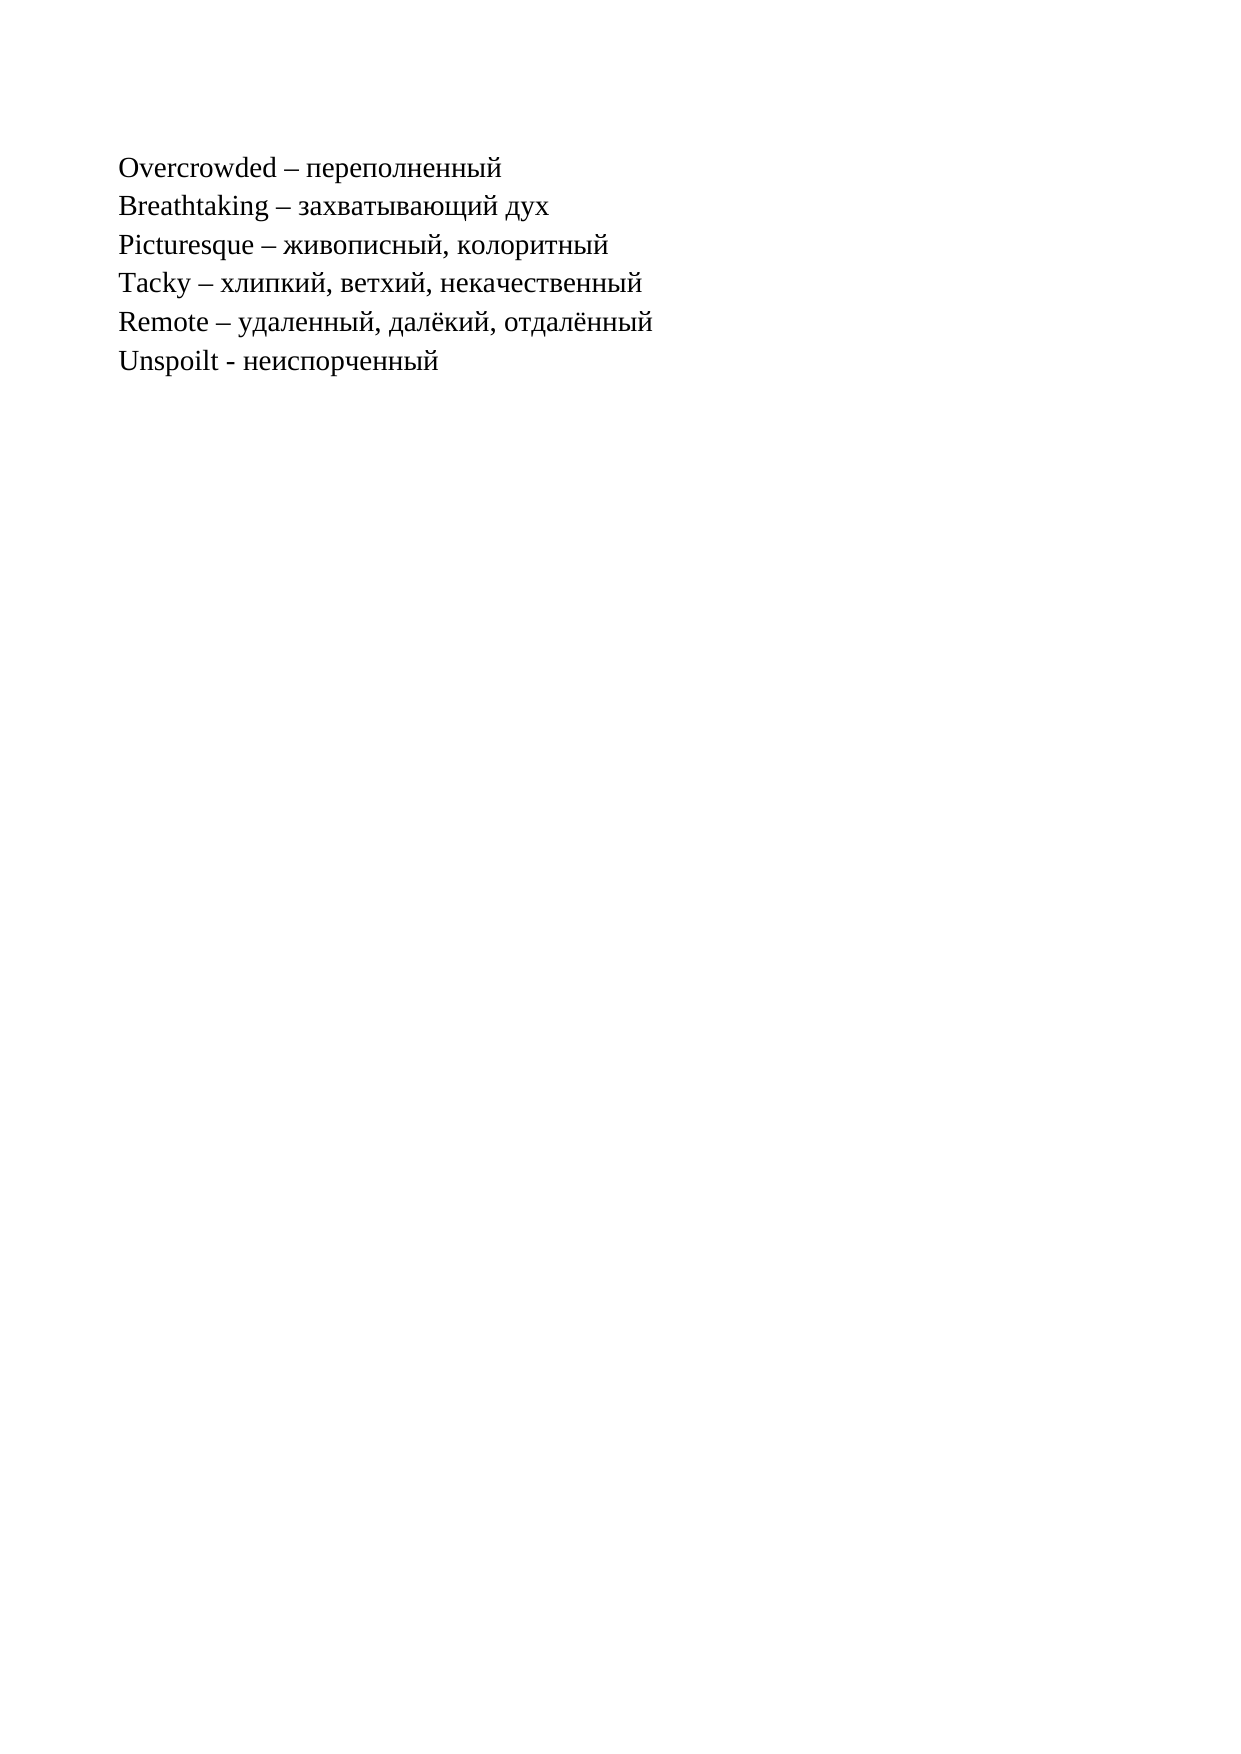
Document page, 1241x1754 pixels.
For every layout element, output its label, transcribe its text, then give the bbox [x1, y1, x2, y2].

text Breathtaking – захватывающий дух [118, 188, 1181, 222]
text Remote – удаленный, далёкий, отдалённый [118, 304, 1181, 338]
text Tacky – хлипкий, ветхий, некачественный [118, 266, 1181, 299]
text Picturesque – живописный, колоритный [118, 227, 1181, 261]
text Overcrowded – переполненный [118, 150, 1181, 183]
text Unspoilt - неиспорченный [118, 343, 1181, 376]
